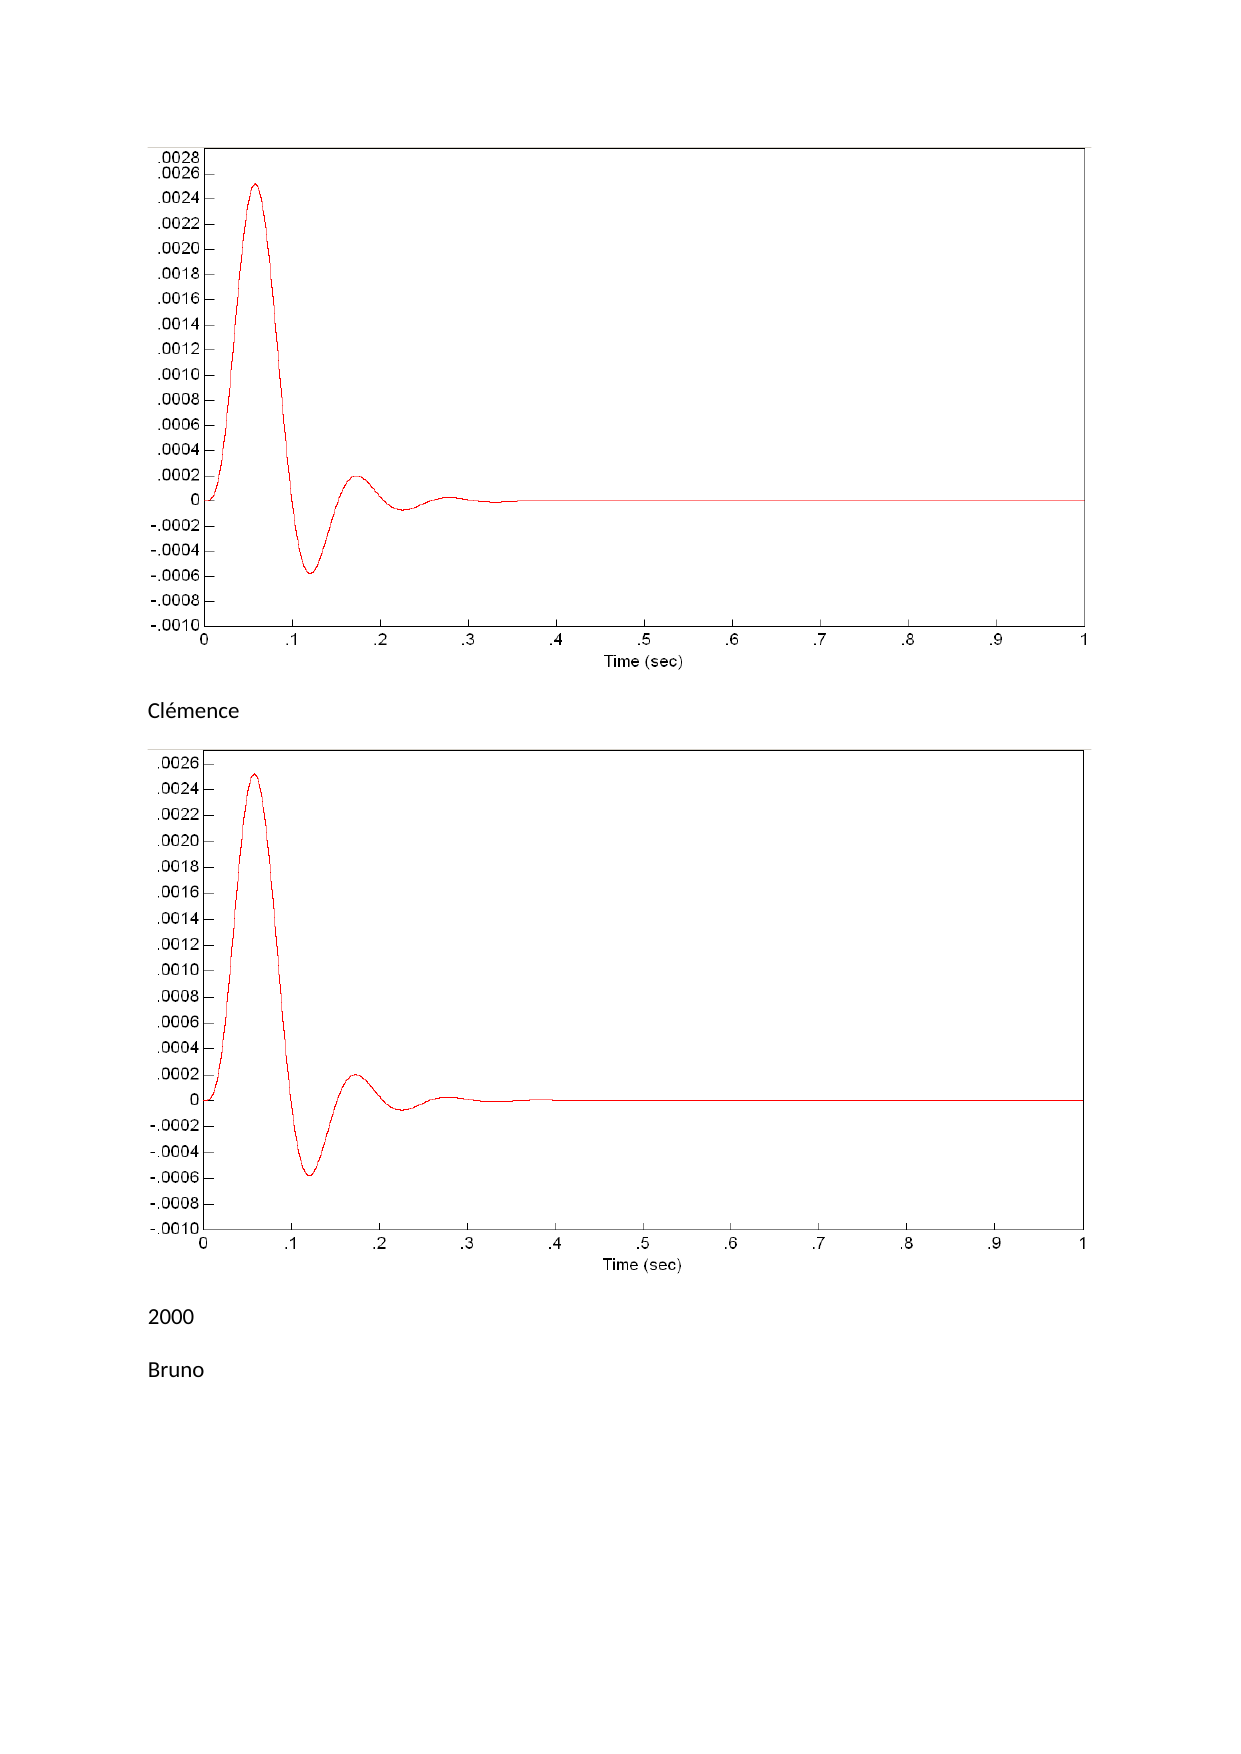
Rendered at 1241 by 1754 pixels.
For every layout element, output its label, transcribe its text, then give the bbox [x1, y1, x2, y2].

picture [147, 147, 1092, 671]
text Bruno [148, 1355, 1093, 1383]
text Clémence [148, 696, 1093, 724]
text 2000 [148, 1302, 1093, 1330]
picture [147, 749, 1092, 1278]
